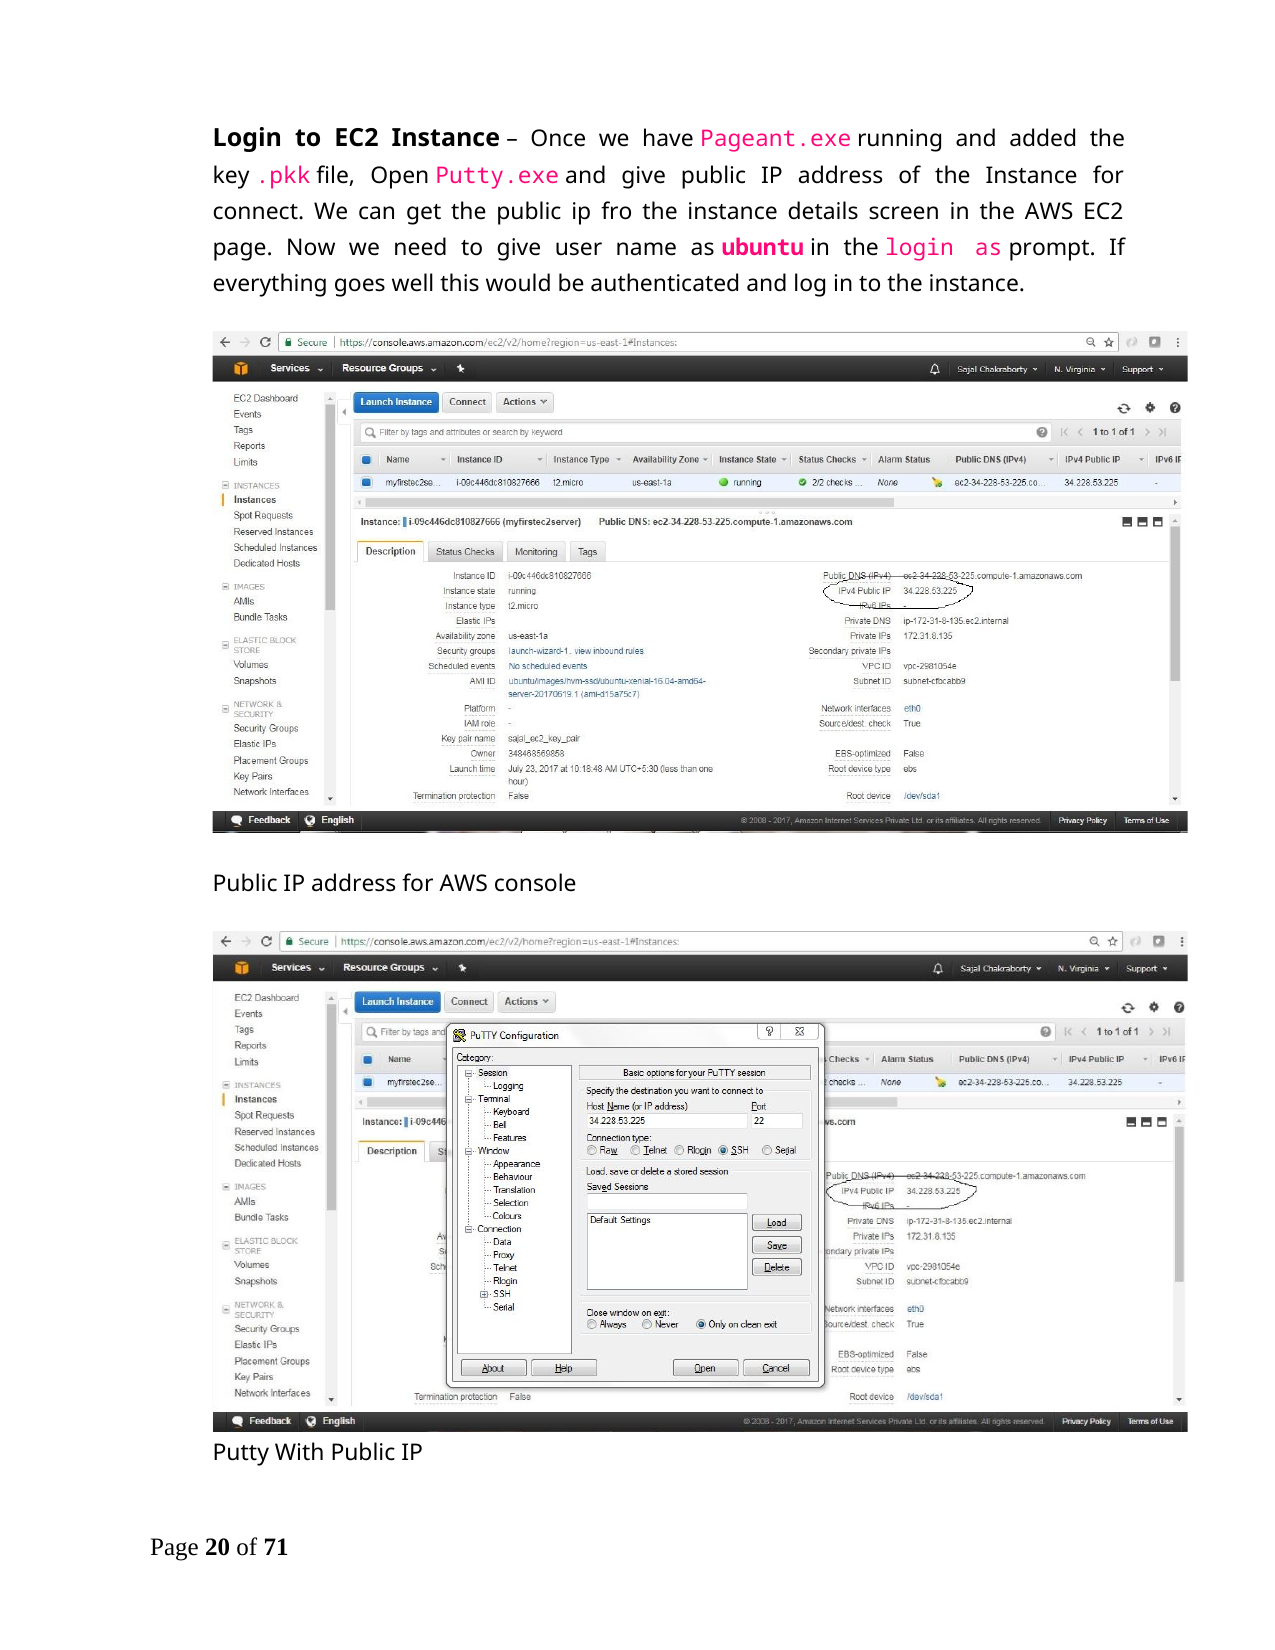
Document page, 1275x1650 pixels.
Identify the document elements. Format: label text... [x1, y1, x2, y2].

text Public IP address for AWS console [212, 866, 1125, 898]
text Login to EC2 Instance – Once we have Pageant.exe running and added the key .pkk file, Open Putty.exe and give public IP address of the Instance for connect. We can get the public ip fro the instance details screen in the AWS EC2 page. Now we need to give user name as ubuntu in the login as prompt. If everything goes well this would be authenticated and log in to the instance. [212, 120, 1125, 298]
text Putty With Public IP [212, 1432, 1125, 1467]
picture [212, 331, 1188, 833]
picture [212, 931, 1188, 1432]
